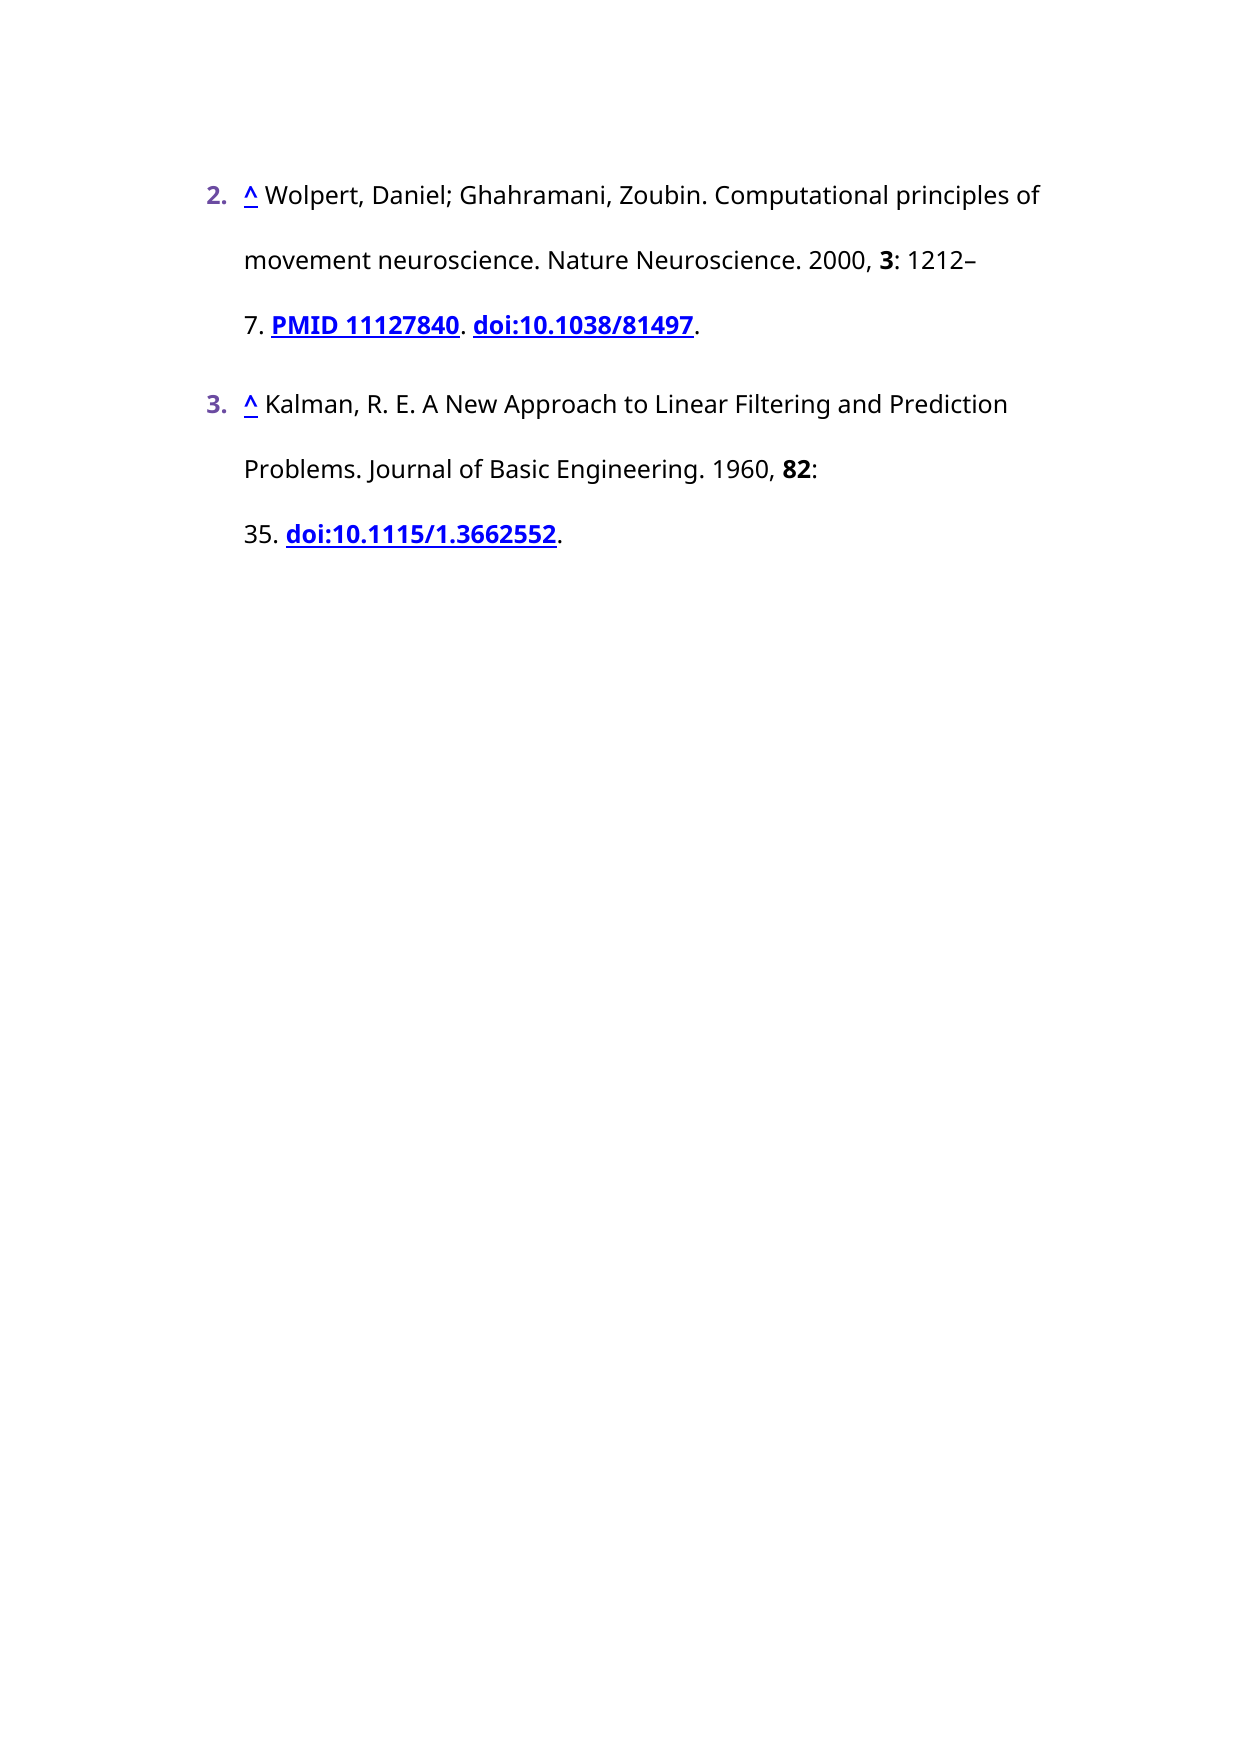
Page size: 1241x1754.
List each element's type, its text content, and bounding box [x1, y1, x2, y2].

list ^ Kalman, R. E. A New Approach to Linear Filtering and Prediction Problems. Journal of Basic Engineering. 1960, 82: 35. doi:10.1115/1.3662552. [206, 372, 1053, 567]
list ^ Wolpert, Daniel; Ghahramani, Zoubin. Computational principles of movement neuroscience. Nature Neuroscience. 2000, 3: 1212–7. PMID 11127840. doi:10.1038/81497. [206, 162, 1053, 357]
